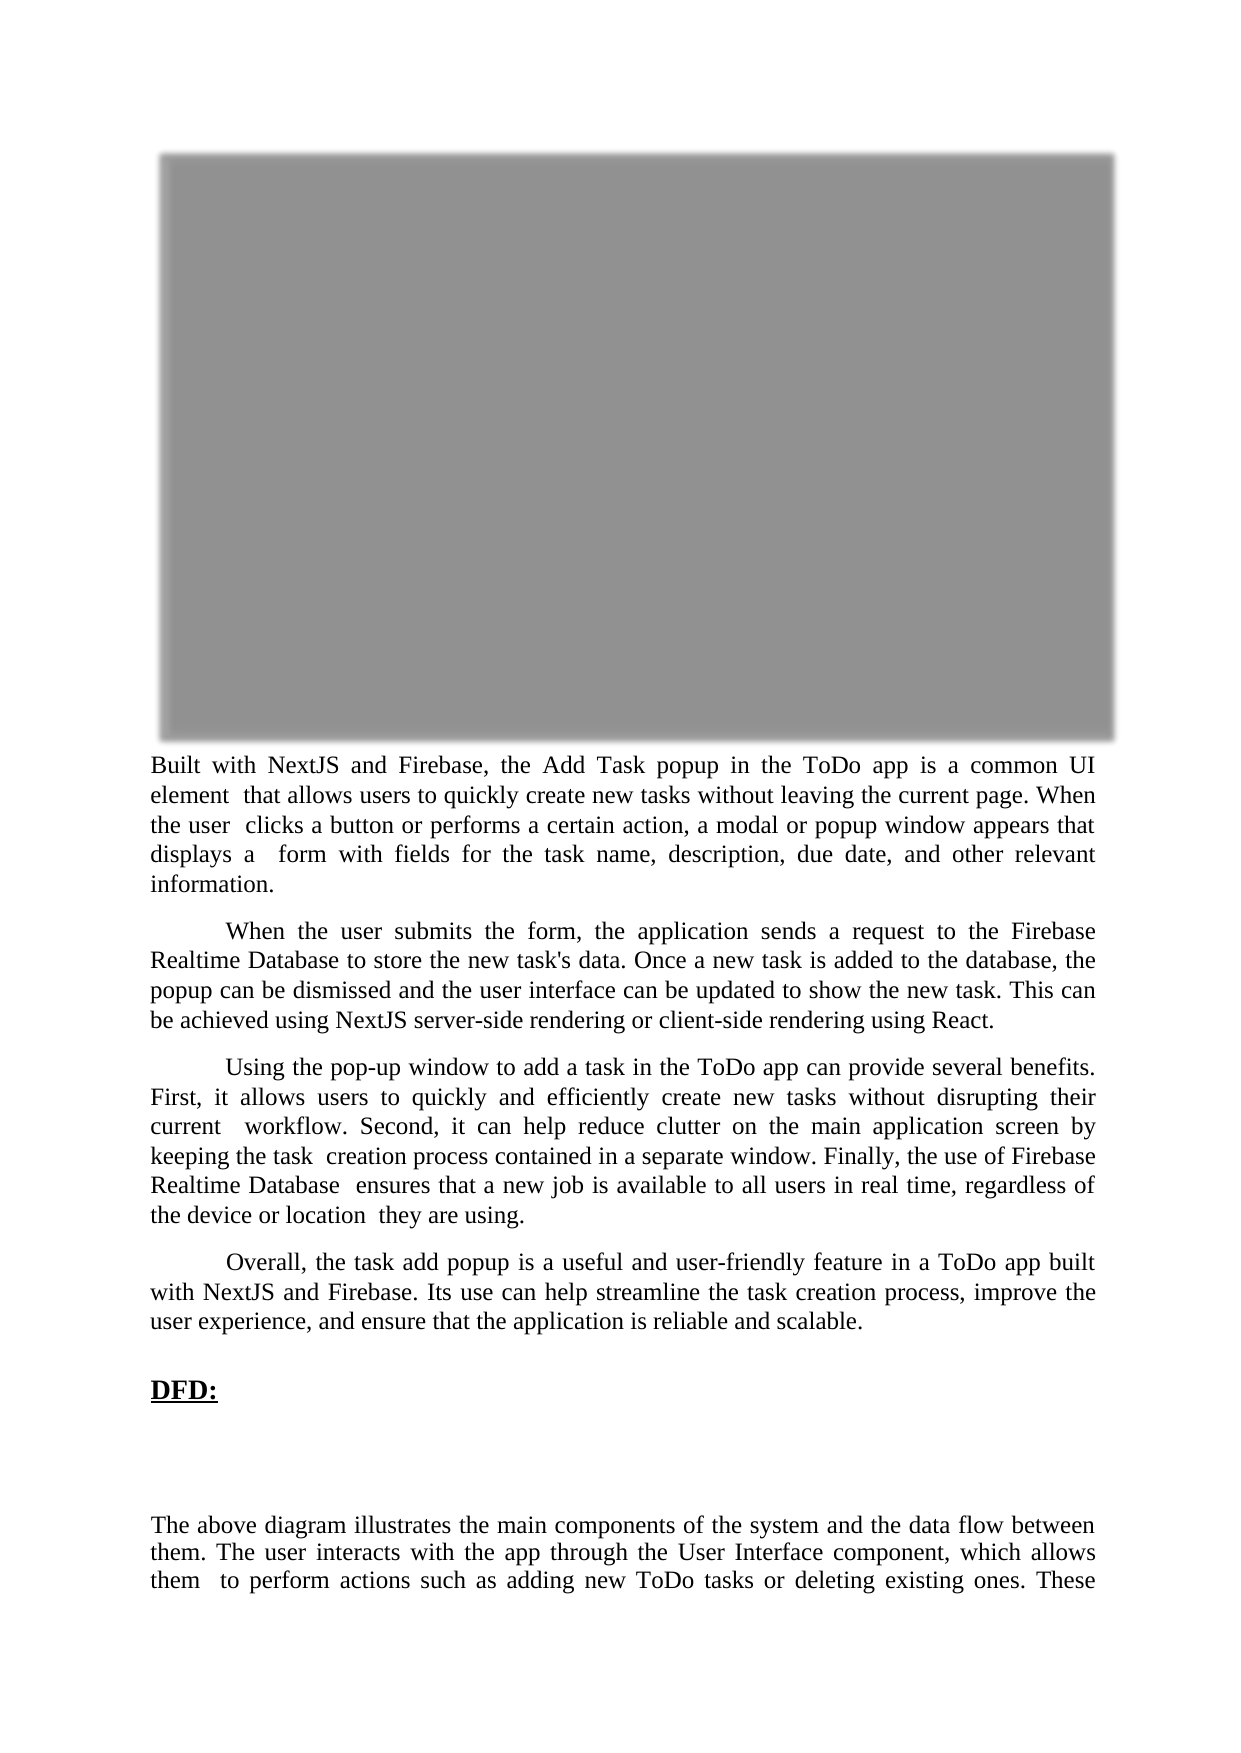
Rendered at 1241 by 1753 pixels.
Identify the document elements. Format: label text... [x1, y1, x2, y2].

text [150, 1511, 1097, 1593]
text Using the pop-up window to add a task in the ToDo app can provide several benefits. First, it allows users to quickly and efficiently create new tasks without disrupting their current workflow. Second, it can help reduce clutter on the main application screen by keeping the task creation process contained in a separate window. Finally, the use of Firebase Realtime Database ensures that a new job is available to all users in real time, regardless of the device or location they are using. [150, 1052, 1097, 1229]
text When the user submits the form, the application sends a request to the Firebase Realtime Database to store the new task's data. Once a new task is added to the database, the popup can be dismissed and the user interface can be updated to show the new task. This can be achieved using NextJS server-side rendering or client-side rendering using React. [150, 916, 1097, 1033]
text DFD: [150, 1373, 1172, 1405]
text Overall, the task add popup is a useful and user-friendly feature in a ToDo app built with NextJS and Firebase. Its use can help streamline the task creation process, improve the user experience, and ensure that the application is reliable and scalable. [150, 1247, 1097, 1335]
text Built with NextJS and Firebase, the Add Task popup in the ToDo app is a common UI element that allows users to quickly create new tasks without leaving the current page. When the user clicks a button or performs a certain action, a modal or popup window appears that displays a form with fields for the task name, description, due date, and other relevant information. [150, 751, 1097, 898]
picture [151, 147, 1122, 751]
